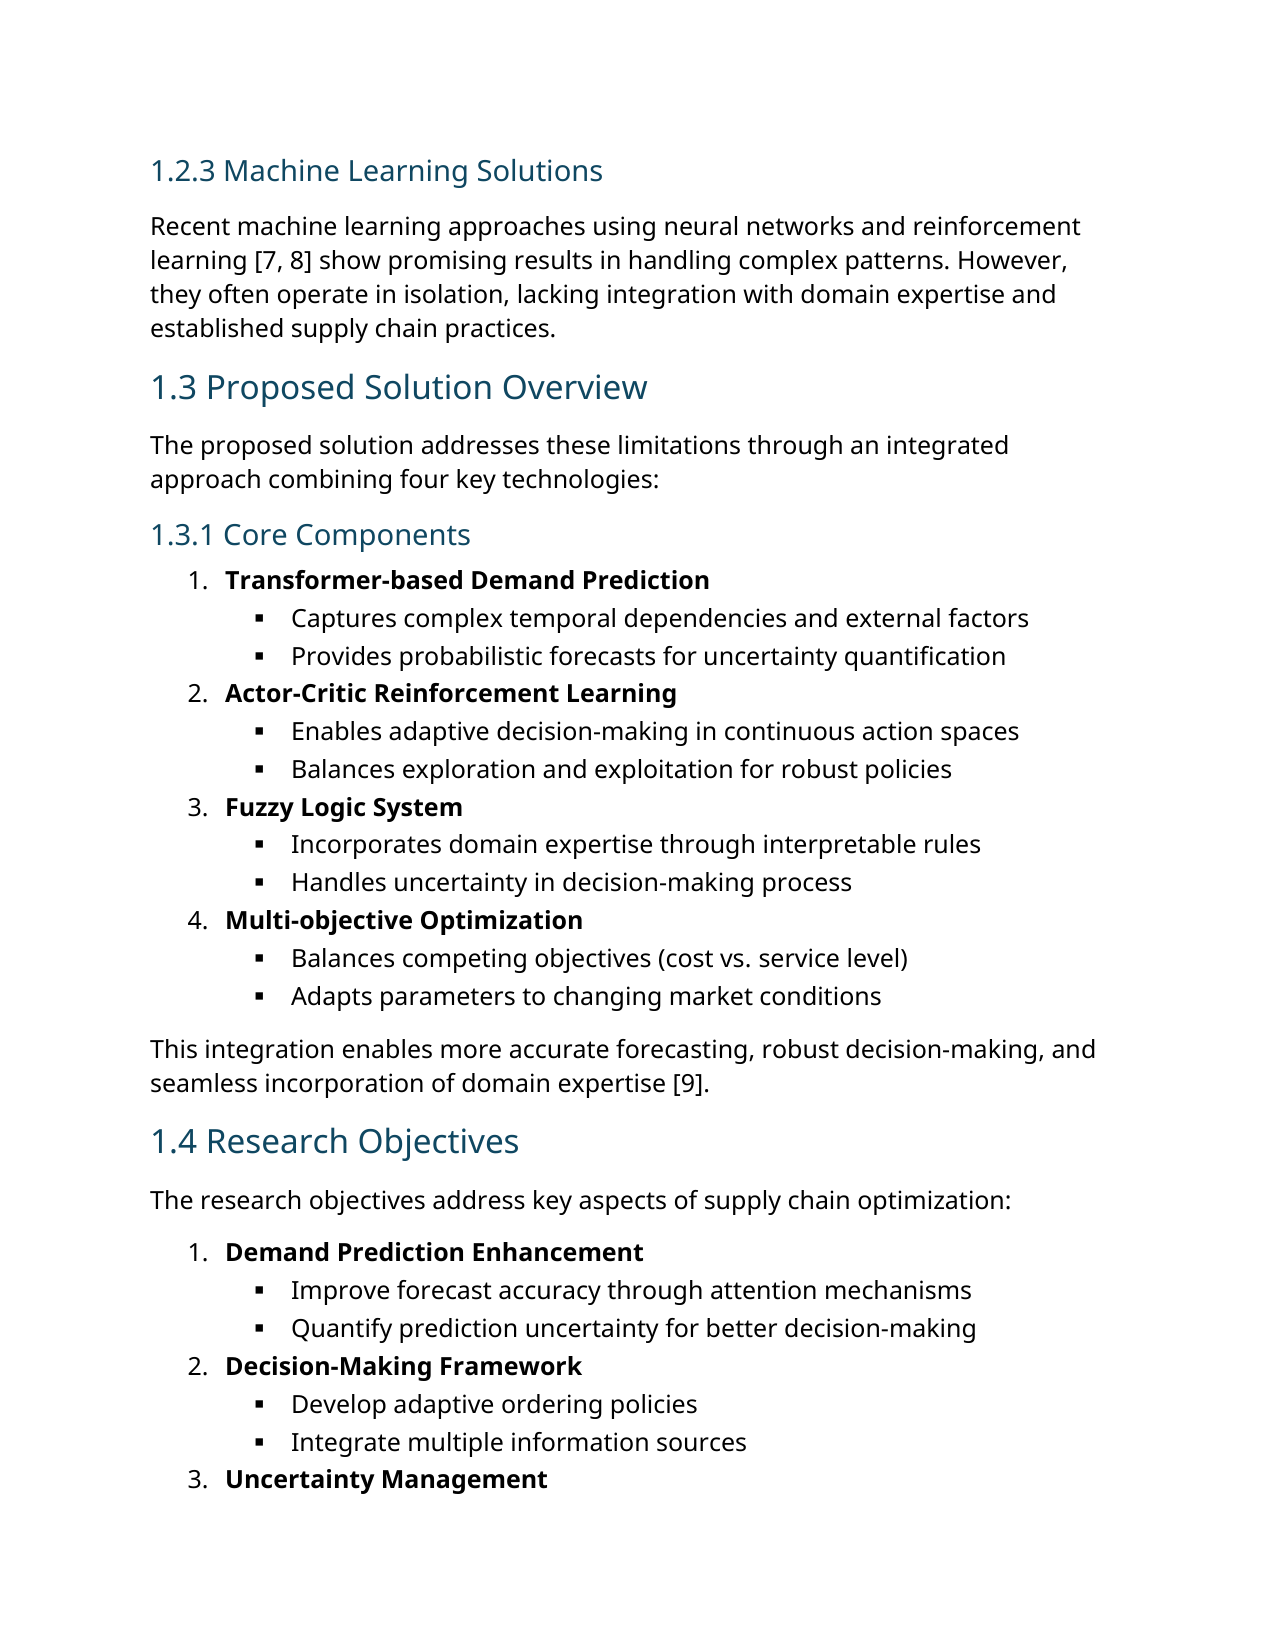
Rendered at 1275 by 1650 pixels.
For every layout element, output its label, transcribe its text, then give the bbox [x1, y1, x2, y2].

list Incorporates domain expertise through interpretable rules [253, 827, 1125, 861]
list Handles uncertainty in decision-making process [253, 865, 1125, 899]
list Adapts parameters to changing market conditions [253, 978, 1125, 1012]
list Quantify prediction uncertainty for better decision-making [253, 1311, 1125, 1345]
list Decision-Making Framework [187, 1348, 1125, 1383]
list Uncertainty Management [187, 1462, 1125, 1496]
list Integrate multiple information sources [253, 1424, 1125, 1458]
list Improve forecast accuracy through attention mechanisms [253, 1273, 1125, 1307]
list Enables adaptive decision-making in continuous action spaces [253, 714, 1125, 748]
subtitle 1.3 Proposed Solution Overview [150, 363, 1125, 409]
text Recent machine learning approaches using neural networks and reinforcement learning [7, 8] show promising results in handling complex patterns. However, they often operate in isolation, lacking integration with domain expertise and established supply chain practices. [150, 208, 1125, 345]
list Fuzzy Logic System [187, 789, 1125, 823]
list Transformer-based Demand Prediction [187, 562, 1125, 597]
text The proposed solution addresses these limitations through an integrated approach combining four key technologies: [150, 428, 1125, 496]
list Multi-objective Optimization [187, 903, 1125, 937]
list Provides probabilistic forecasts for uncertainty quantification [253, 638, 1125, 672]
list Demand Prediction Enhancement [187, 1235, 1125, 1269]
subtitle 1.4 Research Objectives [150, 1118, 1125, 1163]
text This integration enables more accurate forecasting, robust decision-making, and seamless incorporation of domain expertise [9]. [150, 1031, 1125, 1099]
list Captures complex temporal dependencies and external factors [253, 600, 1125, 634]
subtitle 1.3.1 Core Components [150, 514, 1125, 554]
list Develop adaptive ordering policies [253, 1386, 1125, 1420]
list Balances competing objectives (cost vs. service level) [253, 941, 1125, 975]
text The research objectives address key aspects of supply chain optimization: [150, 1182, 1125, 1216]
list Actor-Critic Reinforcement Learning [187, 676, 1125, 710]
subtitle 1.2.3 Machine Learning Solutions [150, 150, 1125, 190]
list Balances exploration and exploitation for robust policies [253, 752, 1125, 786]
